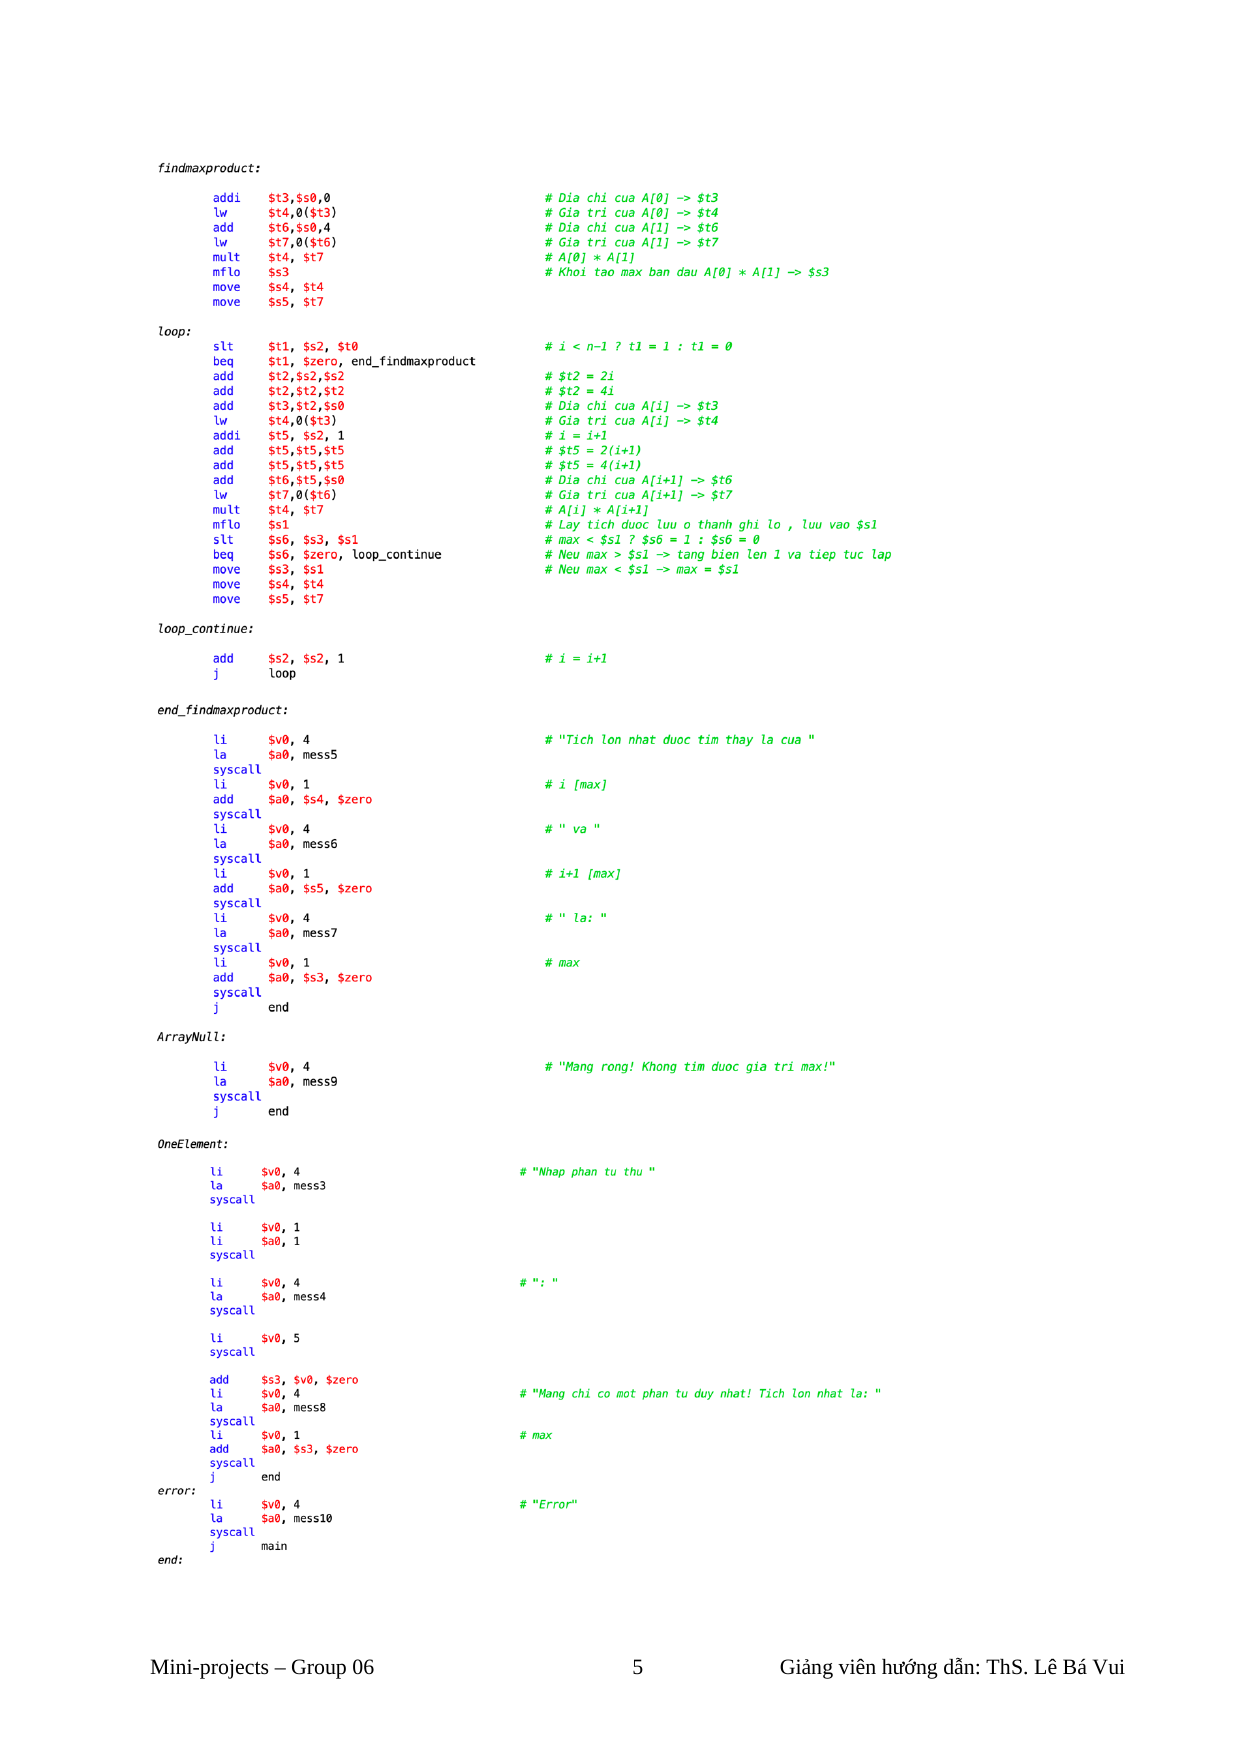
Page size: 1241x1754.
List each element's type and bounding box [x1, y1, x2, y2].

picture [150, 1129, 935, 1570]
picture [150, 150, 991, 690]
picture [150, 694, 990, 1126]
